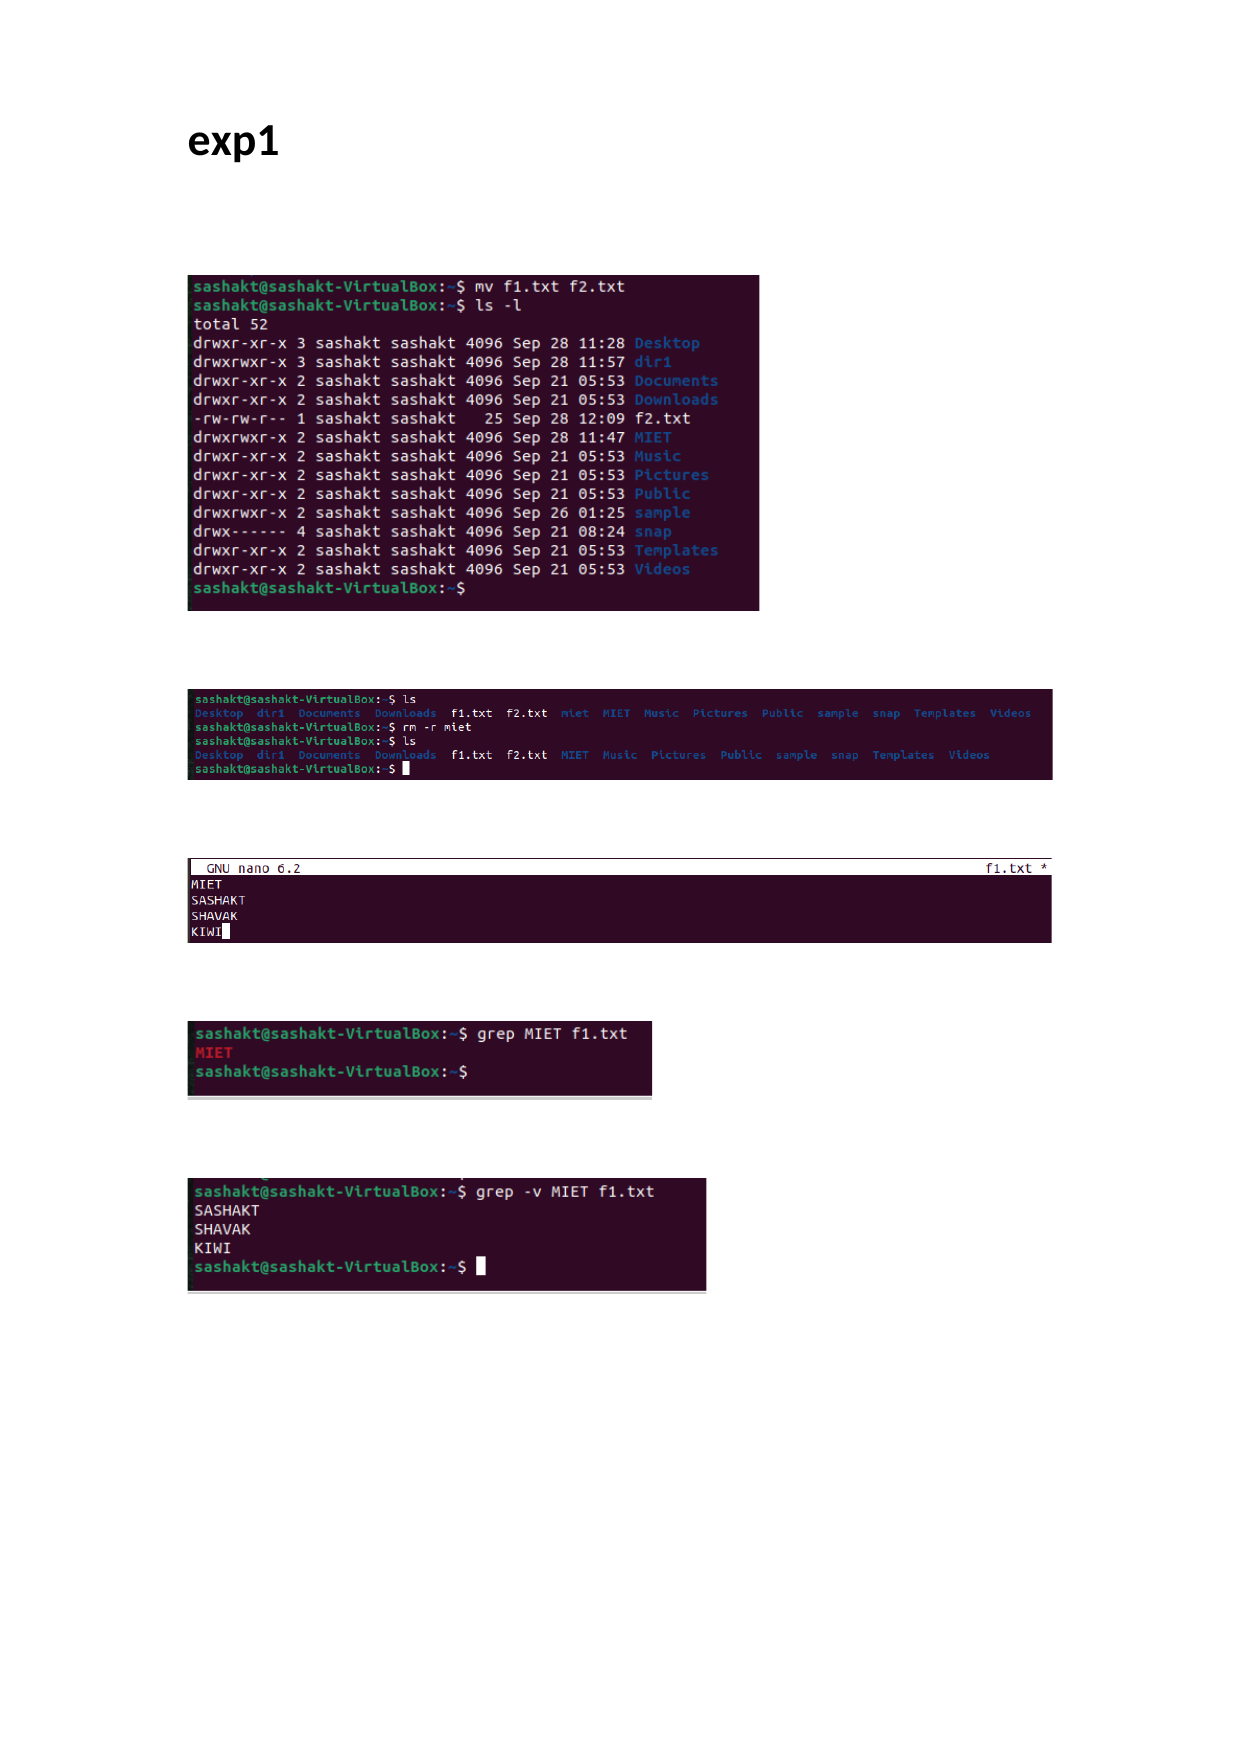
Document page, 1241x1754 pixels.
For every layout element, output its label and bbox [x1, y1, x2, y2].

picture [187, 689, 1053, 780]
picture [187, 858, 1052, 943]
picture [187, 1178, 707, 1294]
picture [187, 1021, 653, 1100]
picture [187, 275, 760, 611]
